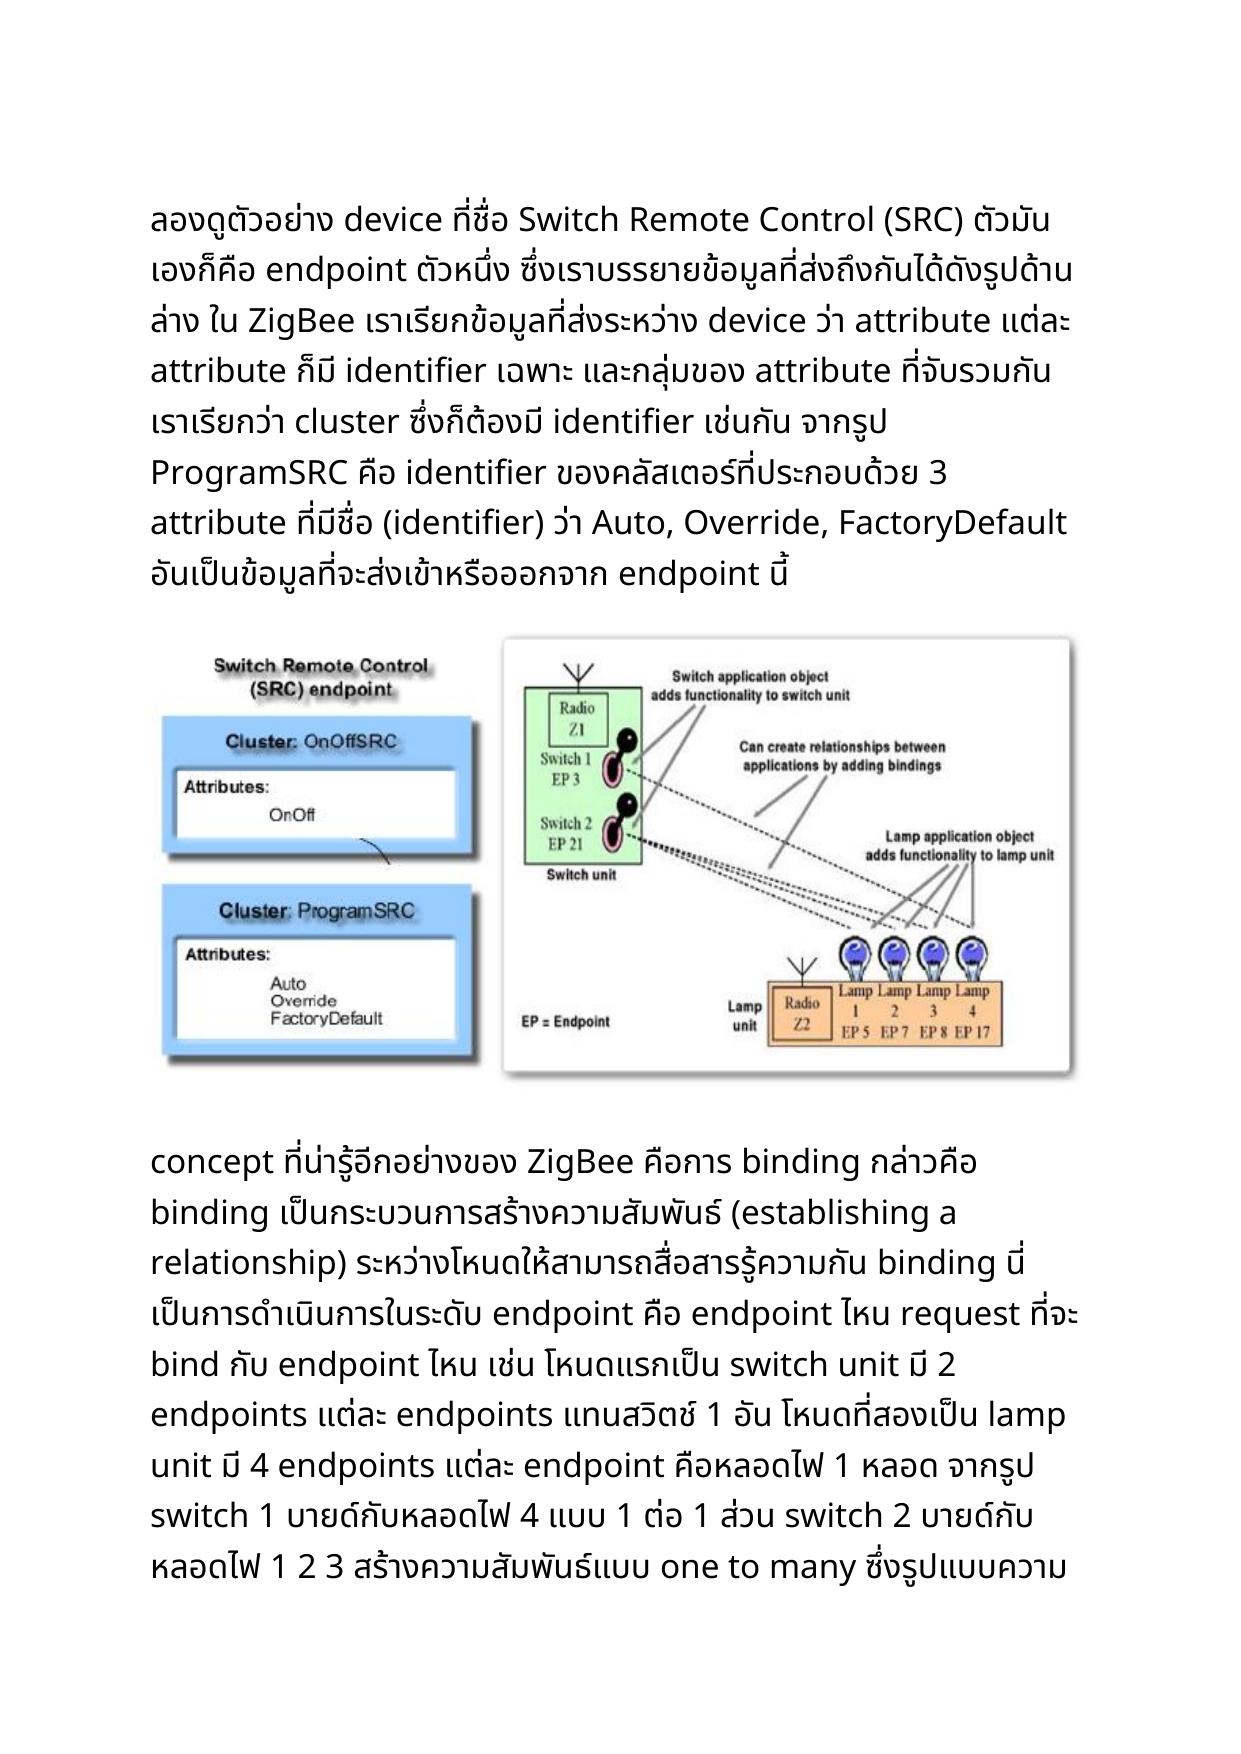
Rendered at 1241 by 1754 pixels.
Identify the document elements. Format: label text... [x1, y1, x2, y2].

table_header [150, 629, 494, 1092]
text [150, 1092, 1090, 1593]
text ลองดูตัวอย่าง device ที่ชื่อ Switch Remote Control (SRC) ตัวมันเองก็คือ endpoint ตัวหนึ่ง ซึ่งเราบรรยายข้อมูลที่ส่งถึงกันได้ดังรูปด้านล่าง ใน ZigBee เราเรียกข้อมูลที่ส่งระหว่าง device ว่า attribute แต่ละ attribute ก็มี identifier เฉพาะ และกลุ่มของ attribute ที่จับรวมกันเราเรียกว่า cluster ซึ่งก็ต้องมี identifier เช่นกัน จากรูป ProgramSRC คือ identifier ของคลัสเตอร์ที่ประกอบด้วย 3 attribute ที่มีชื่อ (identifier) ว่า Auto, Override, FactoryDefault อันเป็นข้อมูลที่จะส่งเข้าหรือออกจาก endpoint นี้ [150, 150, 1090, 628]
picture [151, 646, 489, 1075]
picture [495, 630, 1087, 1091]
table_header [494, 629, 1090, 1092]
